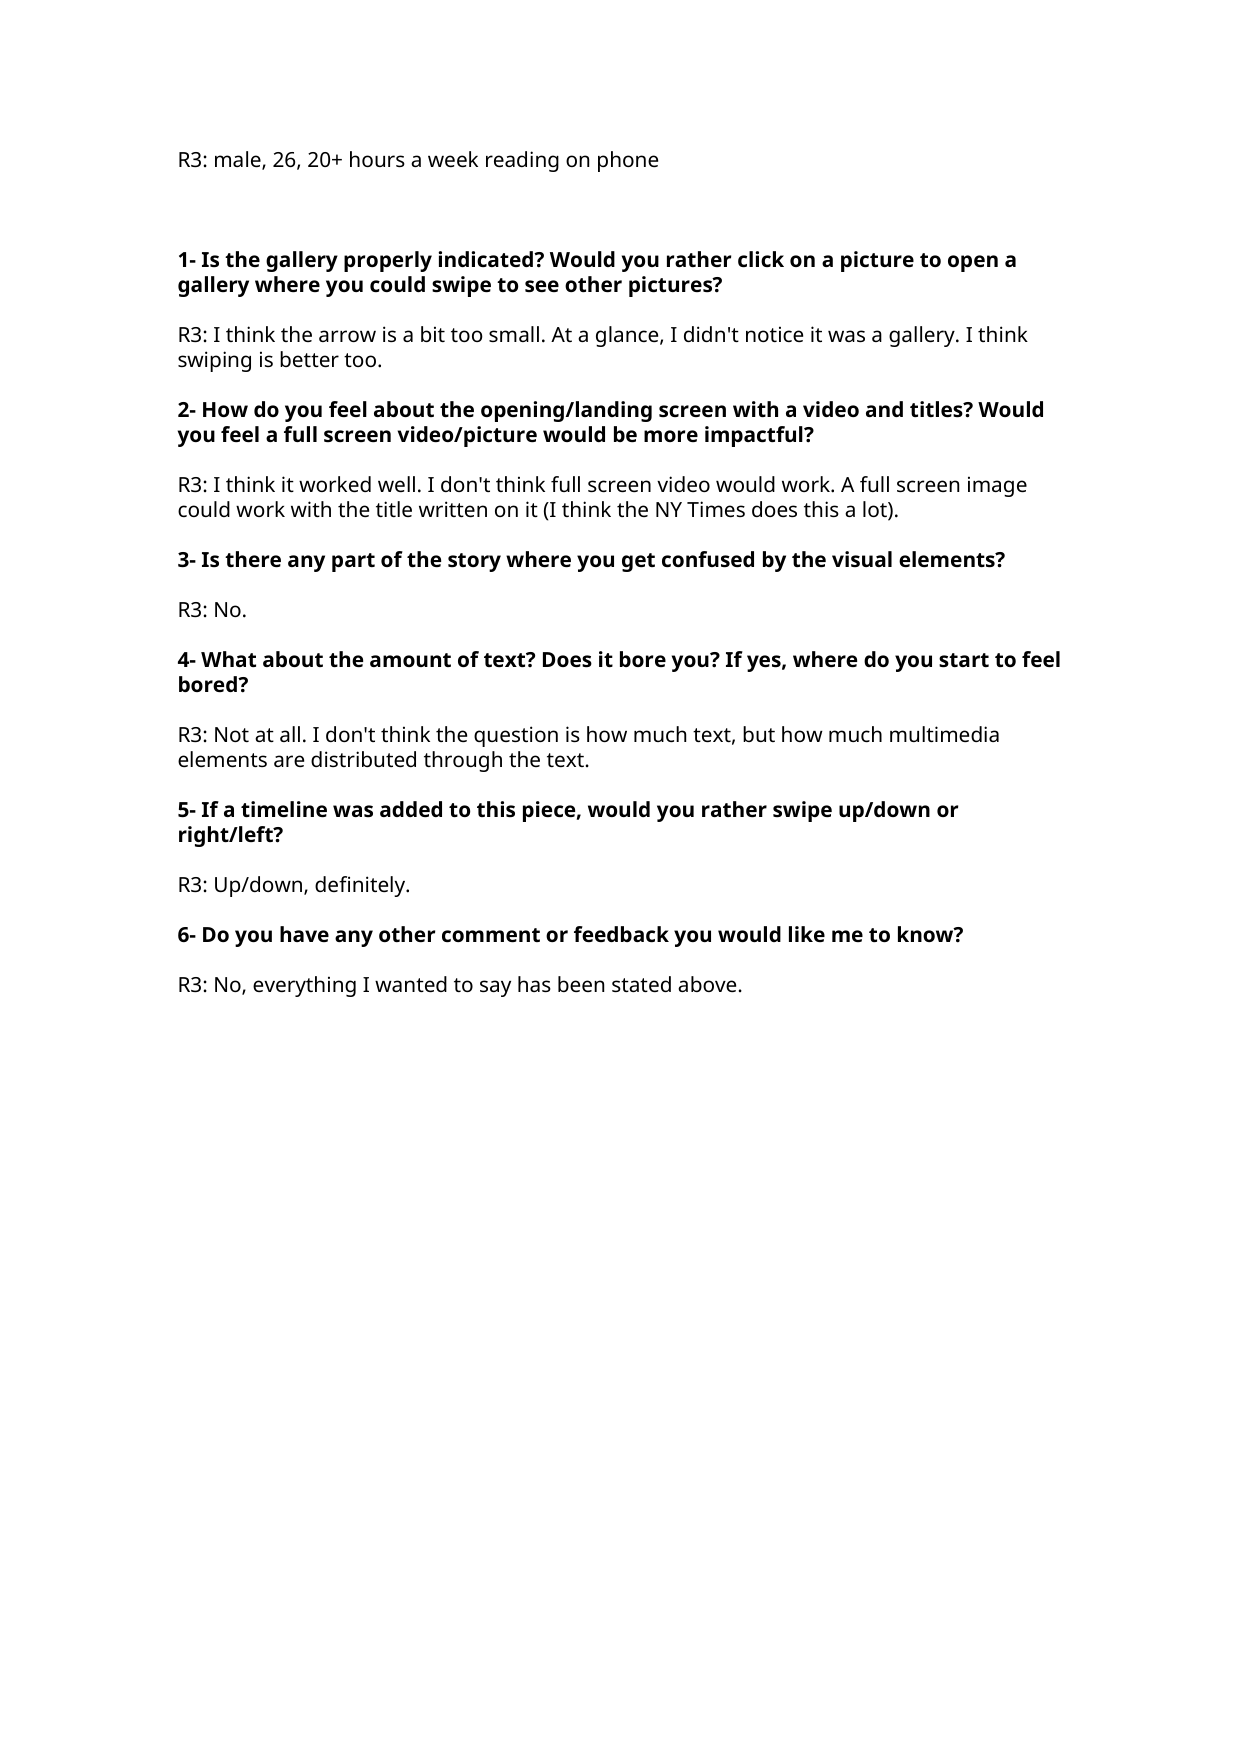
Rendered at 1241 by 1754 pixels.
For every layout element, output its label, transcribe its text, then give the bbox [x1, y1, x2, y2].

text R3: No, everything I wanted to say has been stated above. [177, 973, 1063, 998]
text R3: I think it worked well. I don't think full screen video would work. A full screen image could work with the title written on it (I think the NY Times does this a lot). [177, 473, 1063, 523]
text 2- How do you feel about the opening/landing screen with a video and titles? Would you feel a full screen video/picture would be more impactful? [177, 398, 1063, 448]
text R3: Up/down, definitely. [177, 873, 1063, 898]
text 6- Do you have any other comment or feedback you would like me to know? [177, 923, 1063, 948]
text R3: I think the arrow is a bit too small. At a glance, I didn't notice it was a gallery. I think swiping is better too. [177, 323, 1063, 373]
text 4- What about the amount of text? Does it bore you? If yes, where do you start to feel bored? [177, 648, 1063, 698]
text 5- If a timeline was added to this piece, would you rather swipe up/down or right/left? [177, 798, 1063, 848]
text 1- Is the gallery properly indicated? Would you rather click on a picture to open a gallery where you could swipe to see other pictures? [177, 248, 1063, 298]
text R3: Not at all. I don't think the question is how much text, but how much multimedia elements are distributed through the text. [177, 723, 1063, 773]
text 3- Is there any part of the story where you get confused by the visual elements? [177, 548, 1063, 573]
text R3: male, 26, 20+ hours a week reading on phone [177, 148, 1063, 173]
text R3: No. [177, 598, 1063, 623]
